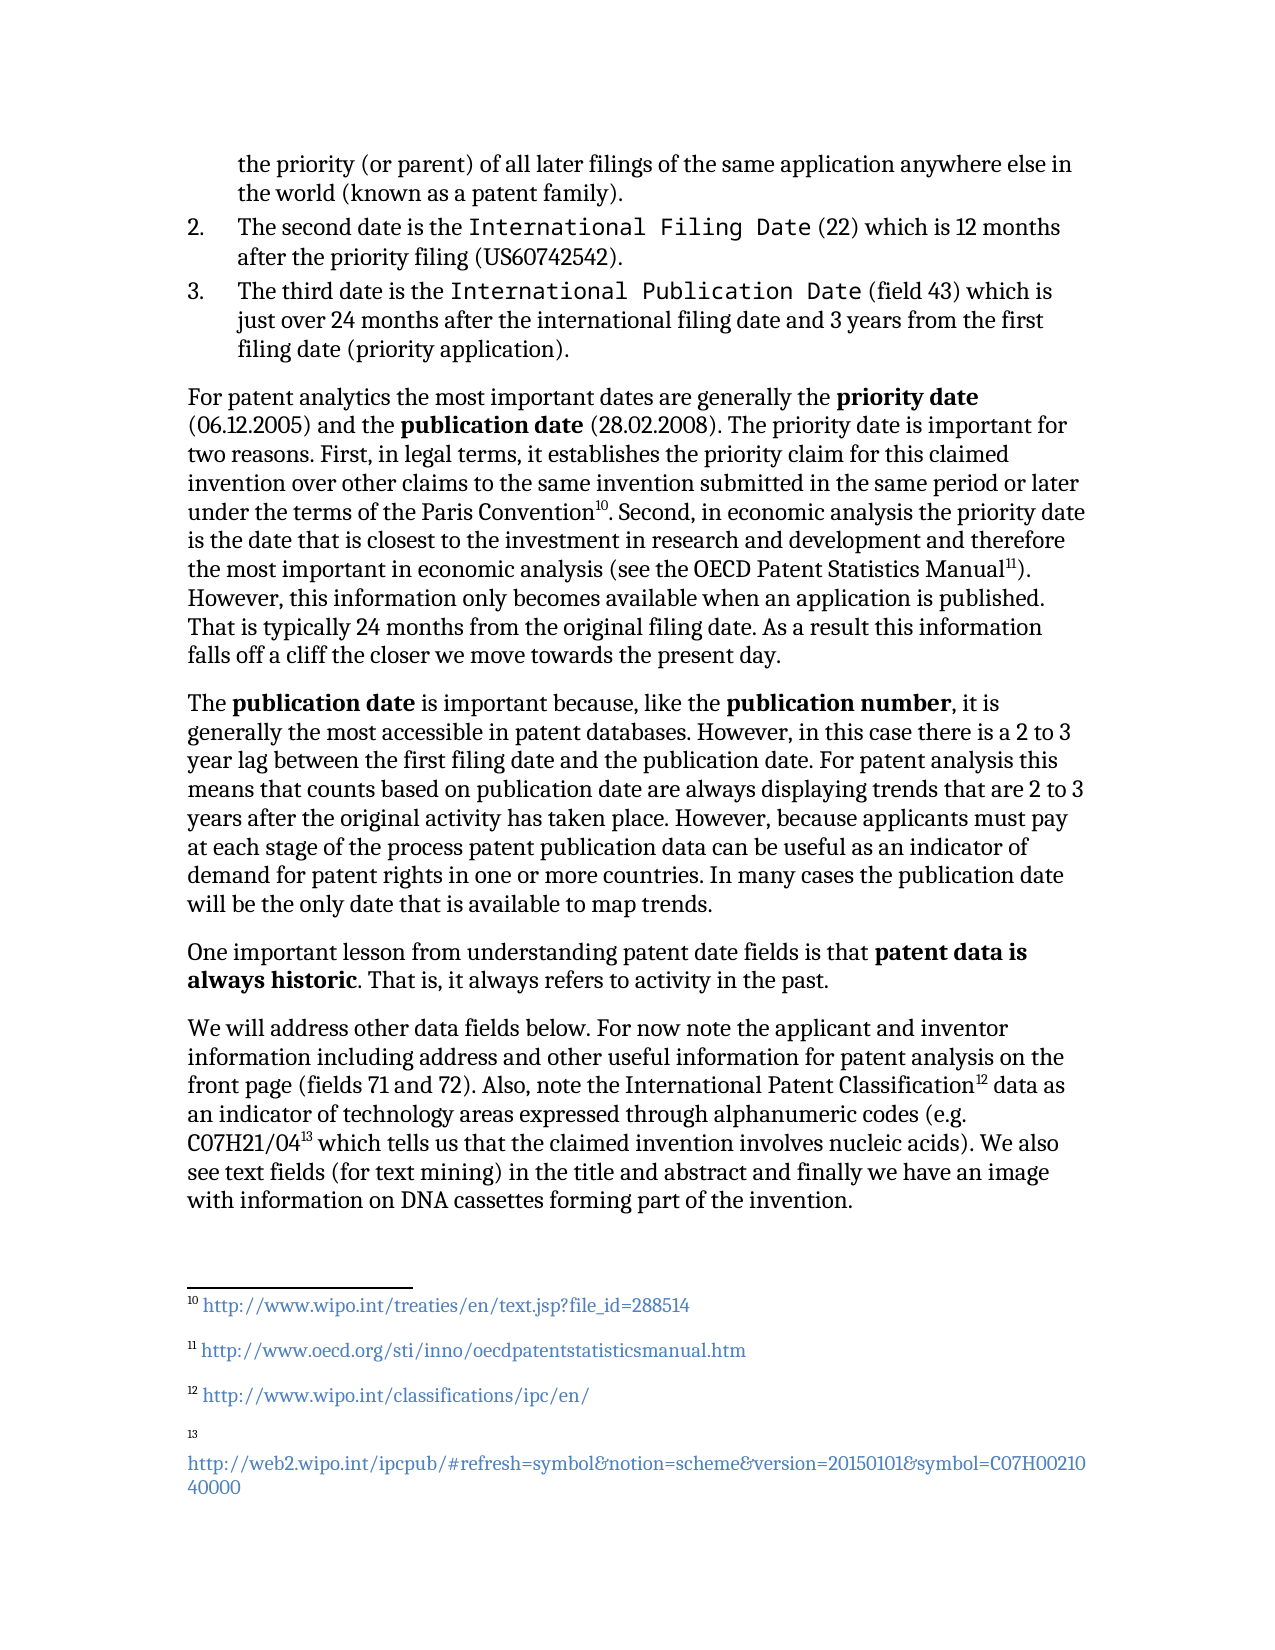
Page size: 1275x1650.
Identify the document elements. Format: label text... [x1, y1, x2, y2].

text For patent analytics the most important dates are generally the priority date (06.12.2005) and the publication date (28.02.2008). The priority date is important for two reasons. First, in legal terms, it establishes the priority claim for this claimed invention over other claims to the same invention submitted in the same period or later under the terms of the Paris Convention. Second, in economic analysis the priority date is the date that is closest to the investment in research and development and therefore the most important in economic analysis (see the OECD Patent Statistics Manual). However, this information only becomes available when an application is published. That is typically 24 months from the original filing date. As a result this information falls off a cliff the closer we move towards the present day. [187, 382, 1087, 670]
text We will address other data fields below. For now note the applicant and inventor information including address and other useful information for patent analysis on the front page (fields 71 and 72). Also, note the International Patent Classification data as an indicator of technology areas expressed through alphanumeric codes (e.g. C07H21/04 which tells us that the claimed invention involves nucleic acids). We also see text fields (for text mining) in the title and abstract and finally we have an image with information on DNA cassettes forming part of the invention. [187, 1014, 1087, 1215]
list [187, 150, 1087, 207]
text The publication date is important because, like the publication number, it is generally the most accessible in patent databases. However, in this case there is a 2 to 3 year lag between the first filing date and the publication date. For patent analysis this means that counts based on publication date are always displaying trends that are 2 to 3 years after the original activity has taken place. However, because applicants must pay at each stage of the process patent publication data can be useful as an indicator of demand for patent rights in one or more countries. In many cases the publication date will be the only date that is available to map trends. [187, 689, 1087, 919]
text One important lesson from understanding patent date fields is that patent data is always historic. That is, it always refers to activity in the past. [187, 937, 1087, 995]
list The second date is the International Filing Date (22) which is 12 months after the priority filing (US60742542). [187, 211, 1087, 271]
list The third date is the International Publication Date (field 43) which is just over 24 months after the international filing date and 3 years from the first filing date (priority application). [187, 275, 1087, 364]
